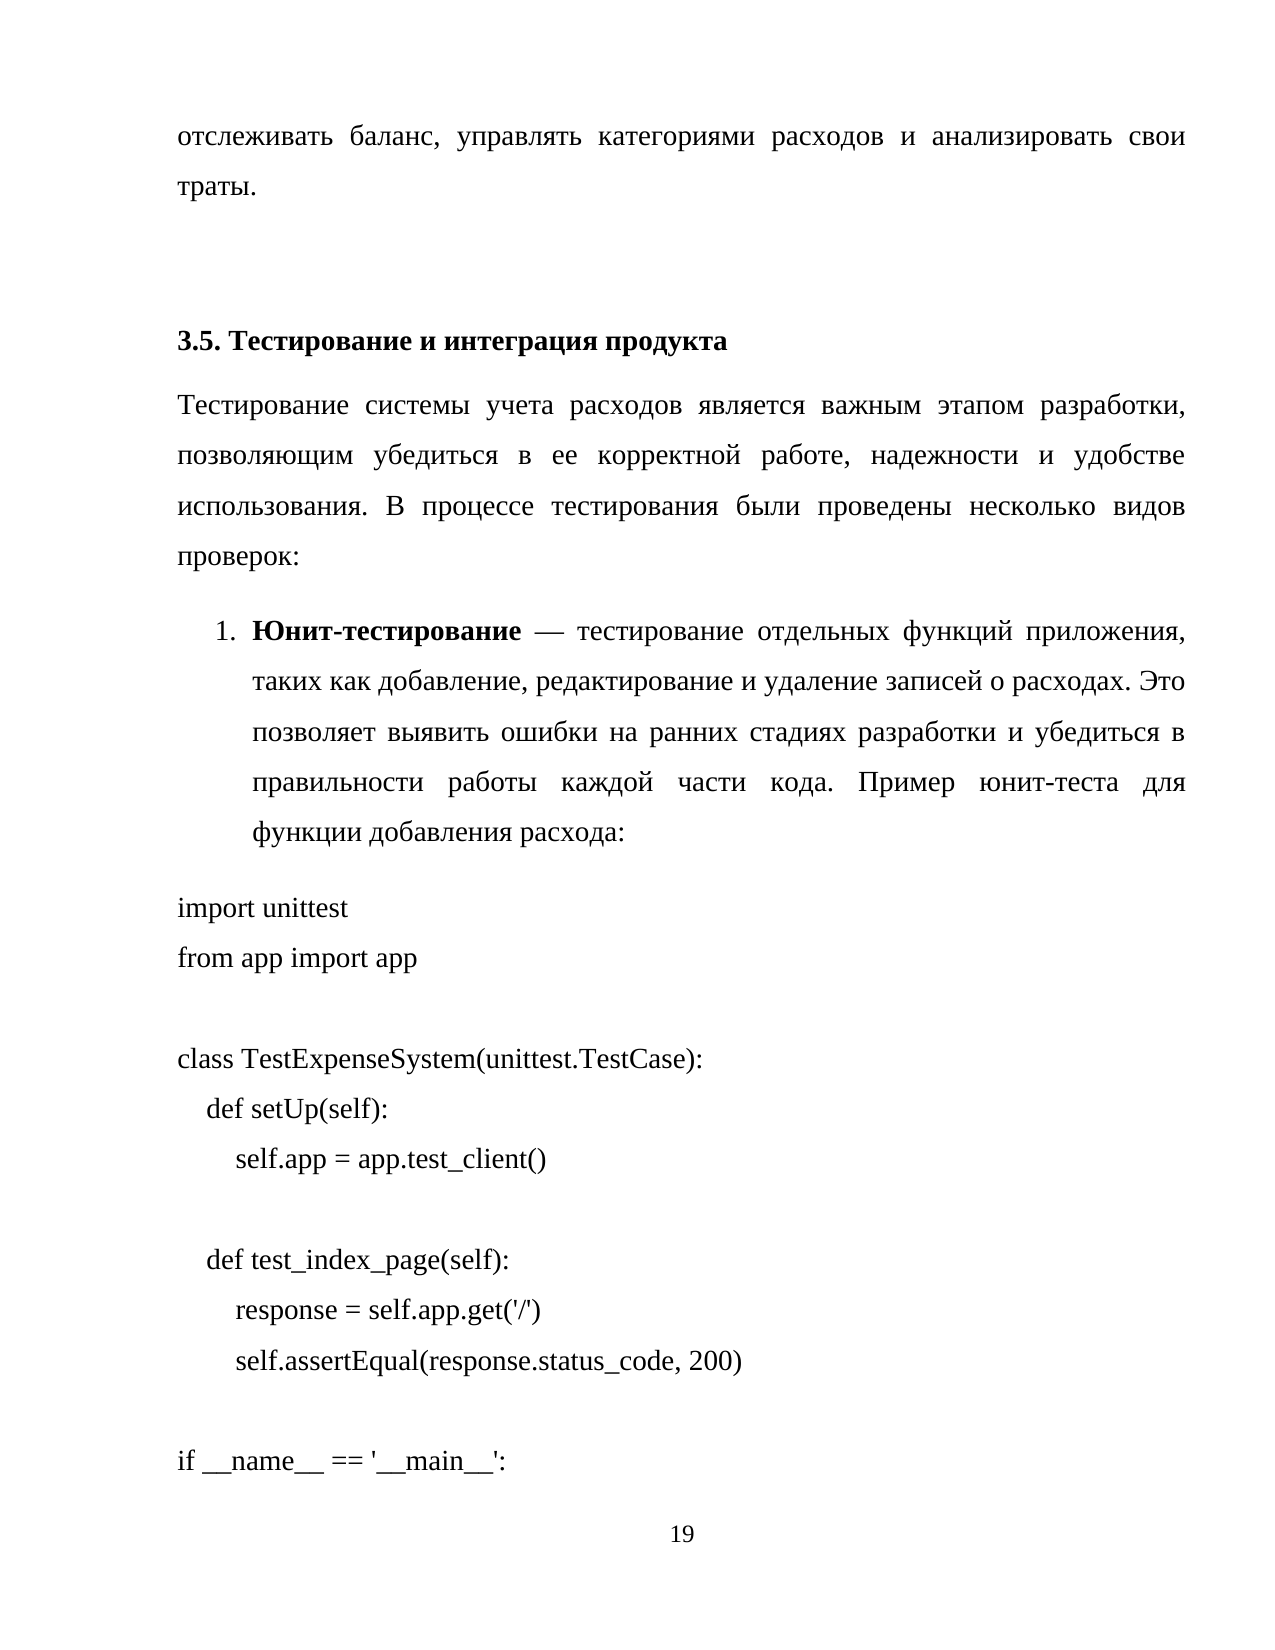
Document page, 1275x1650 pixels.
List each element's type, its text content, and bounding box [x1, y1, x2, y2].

text def setUp(self): [177, 1091, 1186, 1124]
text Тестирование системы учета расходов является важным этапом разработки, позволяющим убедиться в ее корректной работе, надежности и удобстве использования. В процессе тестирования были проведены несколько видов проверок: [177, 387, 1186, 571]
list Юнит-тестирование — тестирование отдельных функций приложения, таких как добавление, редактирование и удаление записей о расходах. Это позволяет выявить ошибки на ранних стадиях разработки и убедиться в правильности работы каждой части кода. Пример юнит-теста для функции добавления расхода: [214, 613, 1186, 848]
text def test_index_page(self): [177, 1242, 1186, 1276]
text response = self.app.get('/') [177, 1292, 1186, 1326]
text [177, 118, 1186, 202]
text self.assertEqual(response.status_code, 200) [177, 1343, 1186, 1376]
text self.app = app.test_client() [177, 1141, 1186, 1175]
text class TestExpenseSystem(unittest.TestCase): [177, 1041, 1186, 1074]
text import unittest [177, 890, 1186, 923]
subtitle 3.5. Тестирование и интеграция продукта [177, 323, 1186, 357]
text if __name__ == '__main__': [177, 1443, 1186, 1477]
text from app import app [177, 940, 1186, 974]
